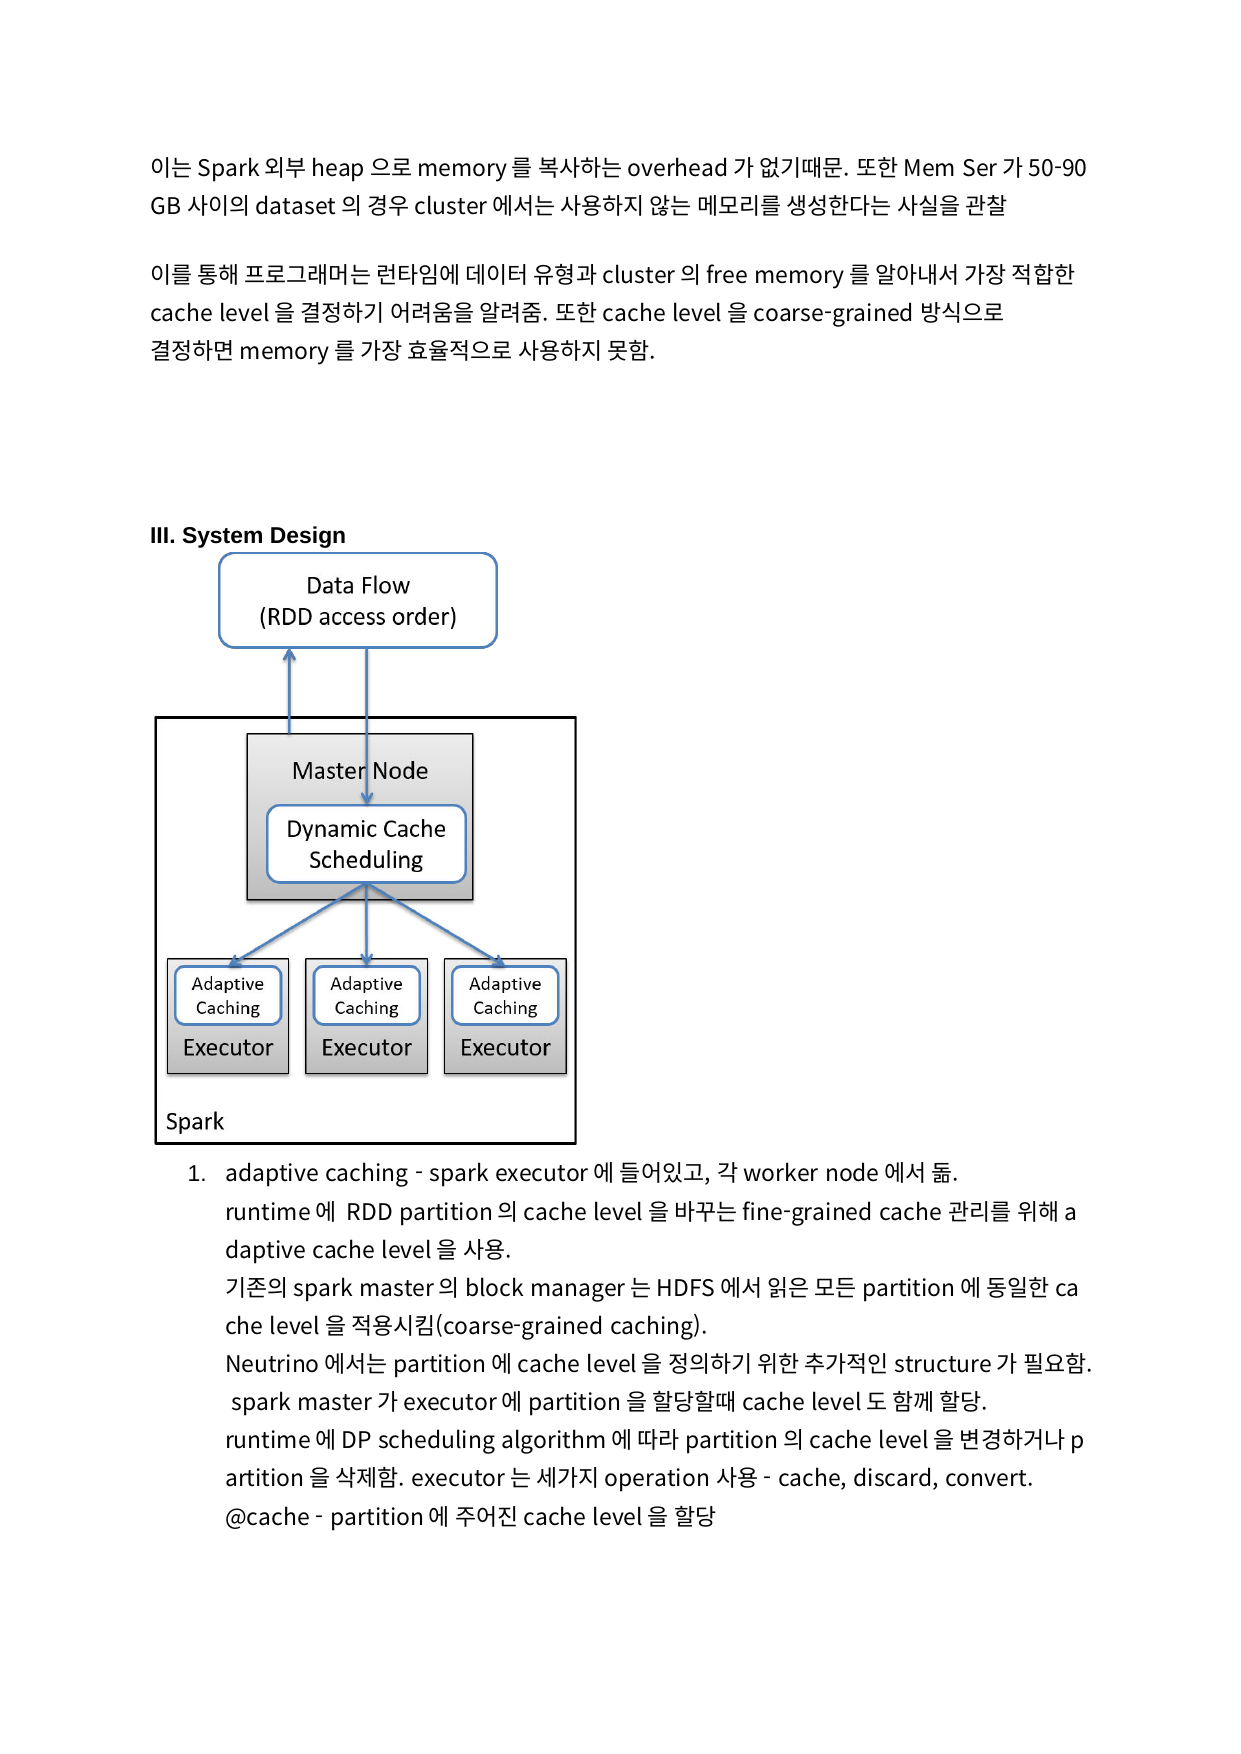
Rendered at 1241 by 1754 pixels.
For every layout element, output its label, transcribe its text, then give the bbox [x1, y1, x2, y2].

text III. System Design [150, 522, 1090, 548]
text runtime에 RDD partition의 cache level을 바꾸는 fine-grained cache 관리를 위해 adaptive cache level을 사용. [225, 1193, 1090, 1265]
text 이를 통해 프로그래머는 런타임에 데이터 유형과 cluster의 free memory를 알아내서 가장 적합한 cache level을 결정하기 어려움을 알려줌. 또한 cache level을 coarse-grained 방식으로 결정하면 memory를 가장 효율적으로 사용하지 못함. [150, 256, 1090, 366]
text 기존의 spark master의 block manager는 HDFS에서 읽은 모든 partition에 동일한 cache level을 적용시킴(coarse-grained caching). [225, 1269, 1090, 1341]
text Neutrino에서는 partition에 cache level을 정의하기 위한 추가적인 structure가 필요함. spark master가 executor에 partition을 할당할때 cache level도 함께 할당. [225, 1346, 1090, 1417]
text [150, 150, 1090, 221]
picture [150, 552, 577, 1152]
list adaptive caching - spark executor에 들어있고, 각 worker node에서 돎. [187, 1155, 1090, 1188]
text runtime에 DP scheduling algorithm에 따라 partition의 cache level을 변경하거나 partition을 삭제함. executor는 세가지 operation 사용 - cache, discard, convert. [225, 1422, 1090, 1493]
text @cache - partition에 주어진 cache level을 할당 [225, 1498, 1090, 1532]
